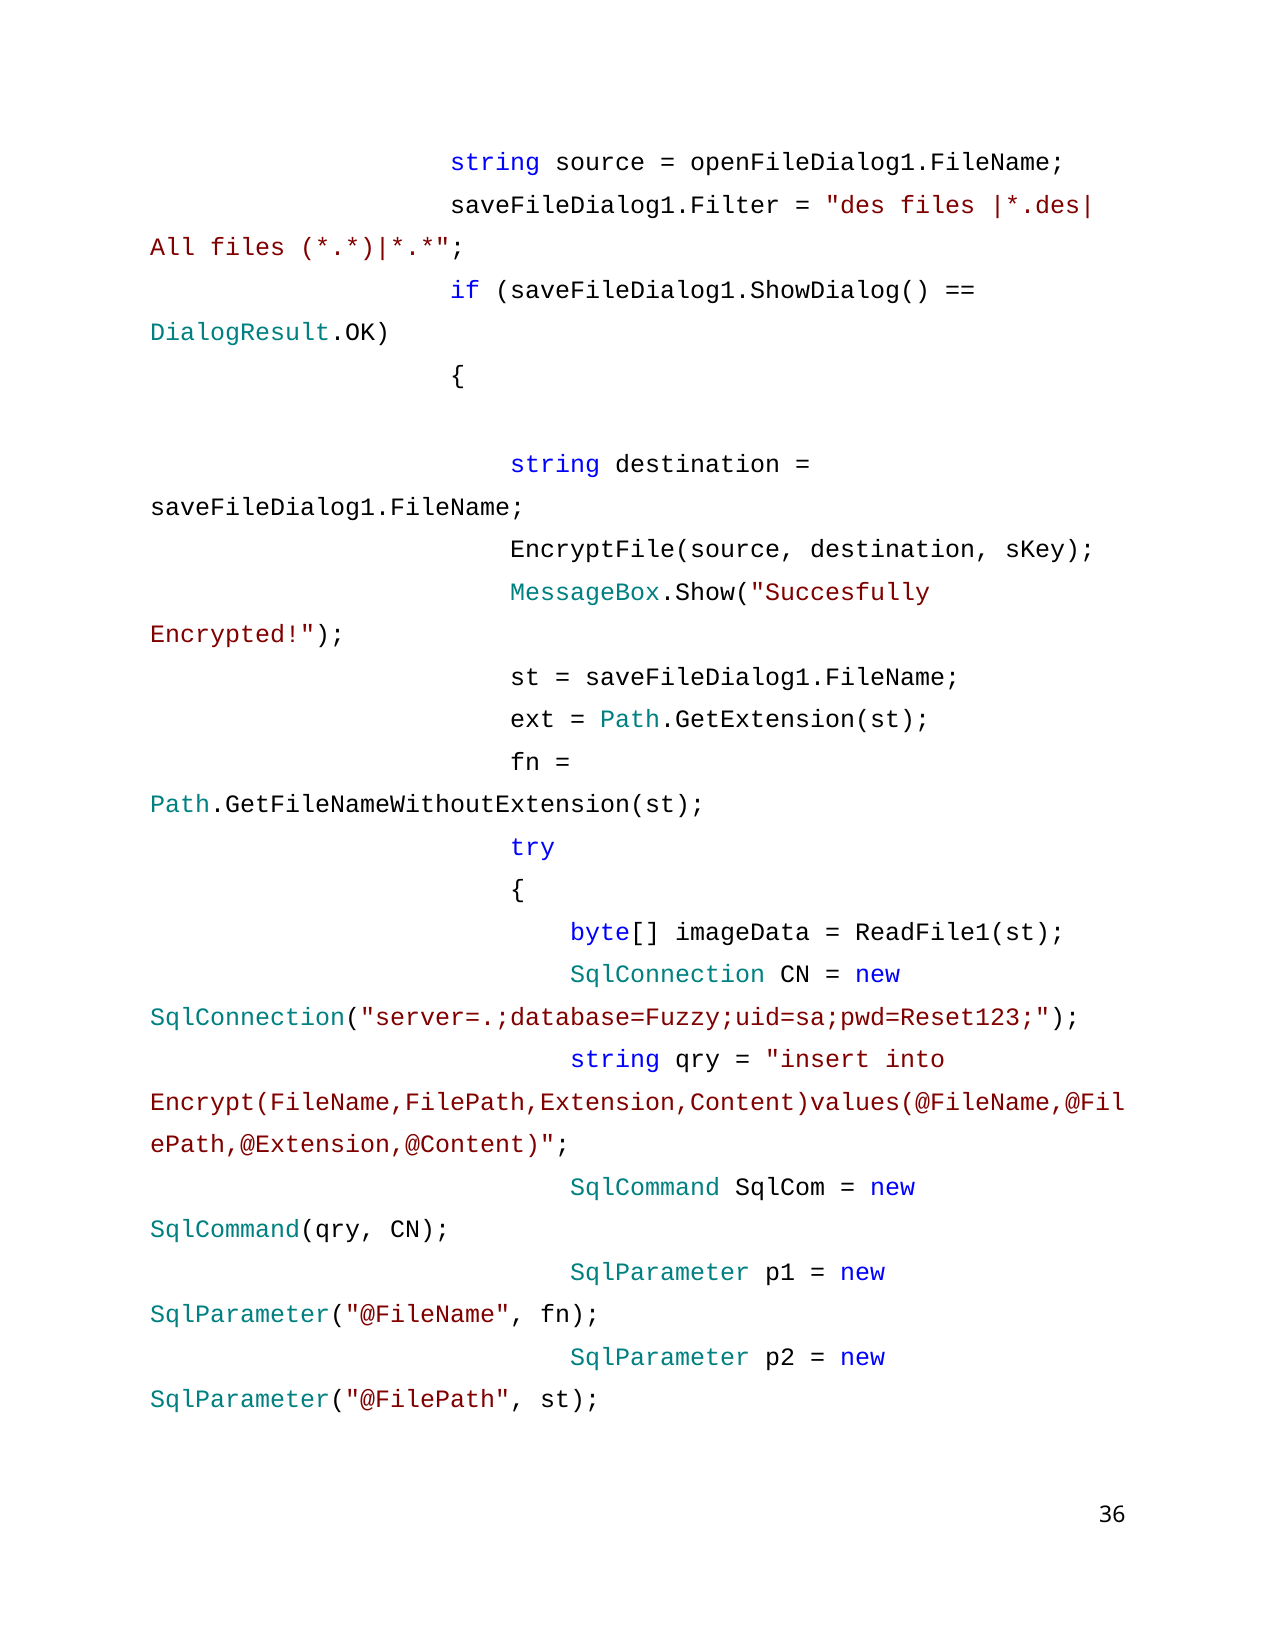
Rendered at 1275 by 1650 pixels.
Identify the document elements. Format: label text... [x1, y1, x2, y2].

text { [150, 877, 1125, 905]
text SqlParameter p2 = new SqlParameter("@FilePath", st); [150, 1344, 1125, 1415]
text fn = Path.GetFileNameWithoutExtension(st); [150, 749, 1125, 820]
text SqlCommand SqlCom = new SqlCommand(qry, CN); [150, 1174, 1125, 1245]
text st = saveFileDialog1.FileName; [150, 664, 1125, 693]
text string qry = "insert into Encrypt(FileName,FilePath,Extension,Content)values(@FileName,@FilePath,@Extension,@Content)"; [150, 1047, 1125, 1160]
text { [150, 362, 1125, 391]
text SqlConnection CN = new SqlConnection("server=.;database=Fuzzy;uid=sa;pwd=Reset123;"); [150, 962, 1125, 1033]
text if (saveFileDialog1.ShowDialog() == DialogResult.OK) [150, 277, 1125, 348]
text try [150, 834, 1125, 863]
text saveFileDialog1.Filter = "des files |*.des|All files (*.*)|*.*"; [150, 192, 1125, 263]
text EncryptFile(source, destination, sKey); [150, 537, 1125, 565]
text ext = Path.GetExtension(st); [150, 707, 1125, 735]
text byte[] imageData = ReadFile1(st); [150, 919, 1125, 948]
text string source = openFileDialog1.FileName; [150, 150, 1125, 178]
text MessageBox.Show("Succesfully Encrypted!"); [150, 579, 1125, 650]
text SqlParameter p1 = new SqlParameter("@FileName", fn); [150, 1259, 1125, 1330]
text string destination = saveFileDialog1.FileName; [150, 452, 1125, 523]
